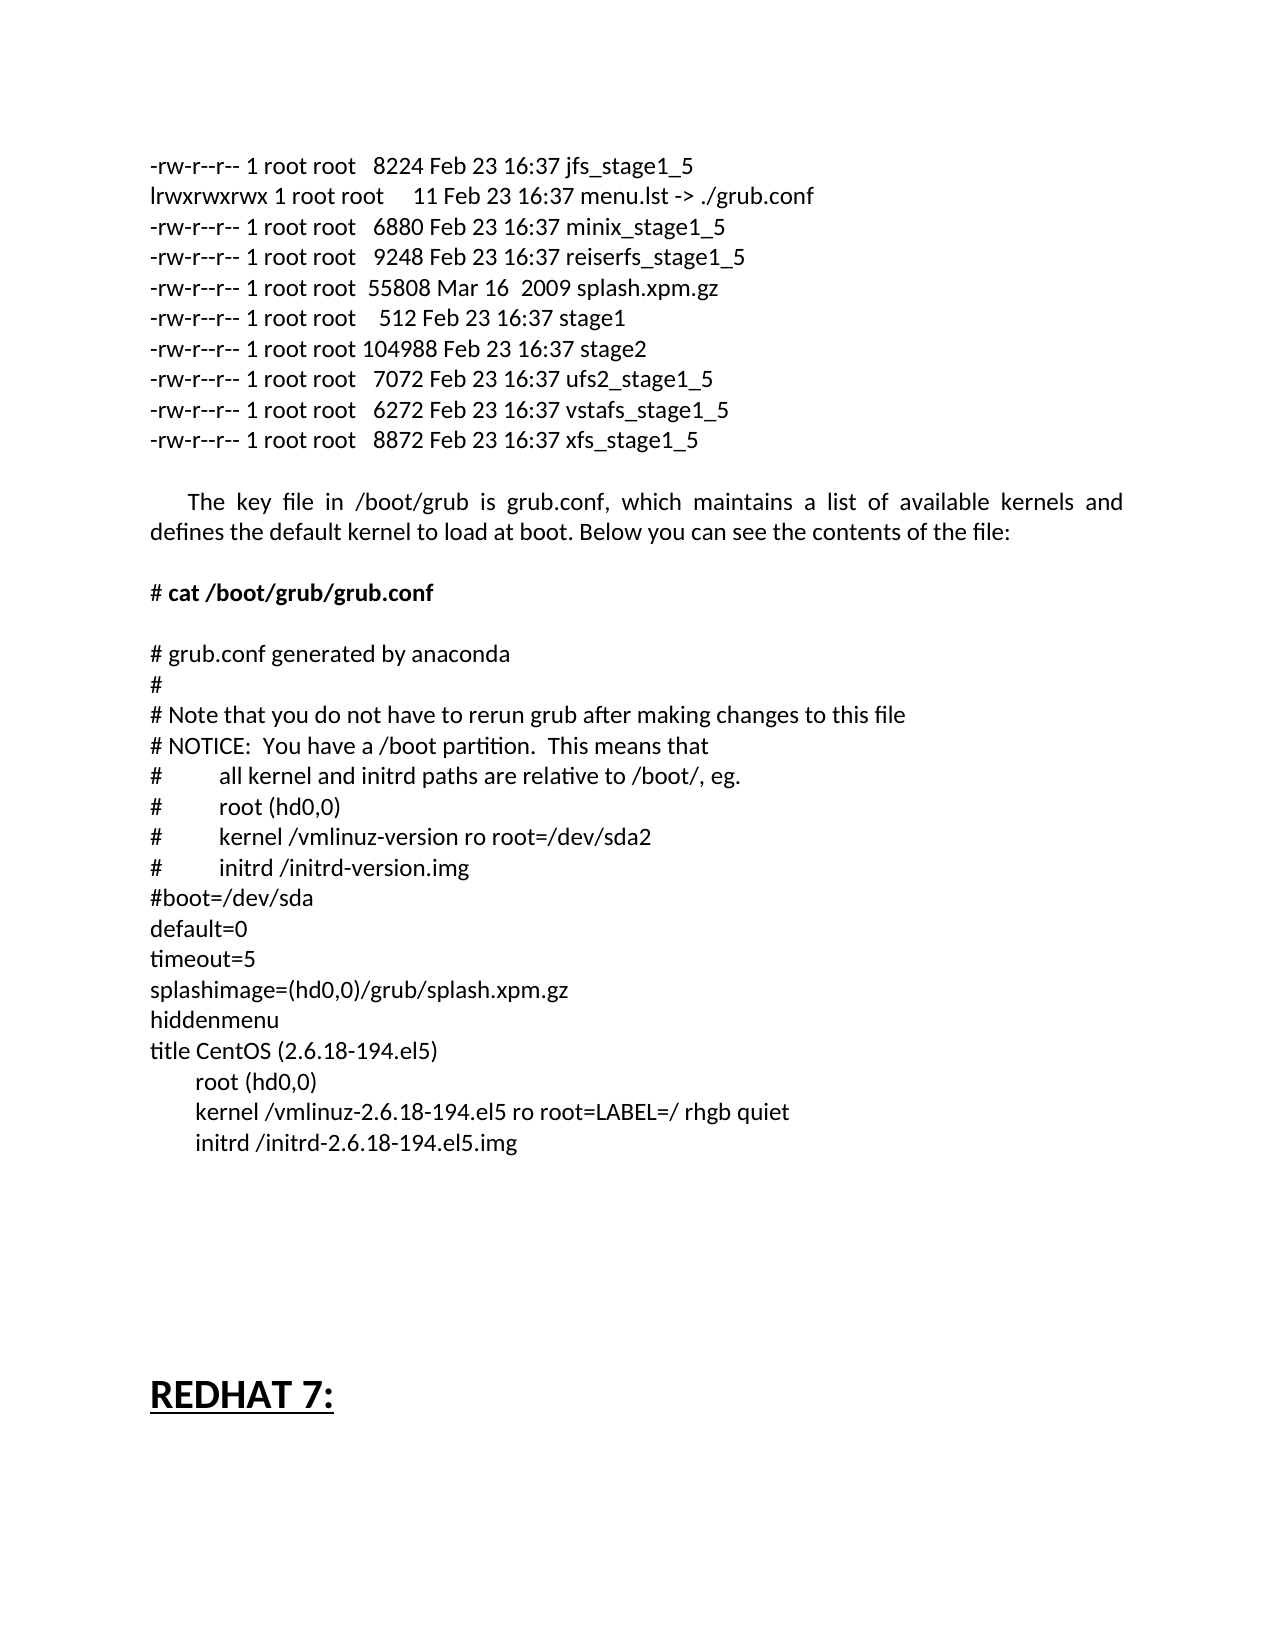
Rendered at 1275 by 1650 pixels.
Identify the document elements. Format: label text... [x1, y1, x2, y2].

text REDHAT 7: [150, 1368, 1125, 1419]
text splashimage=(hd0,0)/grub/splash.xpm.gz [150, 974, 1125, 1004]
text root (hd0,0) [150, 1066, 1125, 1096]
text # kernel /vmlinuz-version ro root=/dev/sda2 [150, 821, 1125, 852]
text # Note that you do not have to rerun grub after making changes to this file [150, 699, 1125, 730]
text # NOTICE: You have a /boot partition. This means that [150, 730, 1125, 760]
text The key file in /boot/grub is grub.conf, which maintains a list of available kernels and defines the default kernel to load at boot. Below you can see the contents of the file: [150, 486, 1125, 547]
text # initrd /initrd-version.img [150, 852, 1125, 882]
text # grub.conf generated by anaconda [150, 638, 1125, 669]
text # all kernel and initrd paths are relative to /boot/, eg. [150, 760, 1125, 791]
text initrd /initrd-2.6.18-194.el5.img [150, 1127, 1125, 1157]
text title CentOS (2.6.18-194.el5) [150, 1035, 1125, 1066]
text -rw-r--r-- 1 root root 6880 Feb 23 16:37 minix_stage1_5 [150, 211, 1125, 242]
text lrwxrwxrwx 1 root root 11 Feb 23 16:37 menu.lst -> ./grub.conf [150, 181, 1125, 211]
text # root (hd0,0) [150, 791, 1125, 821]
text kernel /vmlinuz-2.6.18-194.el5 ro root=LABEL=/ rhgb quiet [150, 1096, 1125, 1127]
text # [150, 669, 1125, 699]
text default=0 [150, 913, 1125, 943]
text #boot=/dev/sda [150, 882, 1125, 913]
text -rw-r--r-- 1 root root 8872 Feb 23 16:37 xfs_stage1_5 [150, 425, 1125, 455]
text -rw-r--r-- 1 root root 104988 Feb 23 16:37 stage2 [150, 333, 1125, 364]
text -rw-r--r-- 1 root root 8224 Feb 23 16:37 jfs_stage1_5 [150, 150, 1125, 181]
text -rw-r--r-- 1 root root 512 Feb 23 16:37 stage1 [150, 303, 1125, 333]
text # cat /boot/grub/grub.conf [150, 577, 1125, 608]
text timeout=5 [150, 943, 1125, 974]
text -rw-r--r-- 1 root root 9248 Feb 23 16:37 reiserfs_stage1_5 [150, 242, 1125, 272]
text -rw-r--r-- 1 root root 55808 Mar 16 2009 splash.xpm.gz [150, 272, 1125, 303]
text -rw-r--r-- 1 root root 7072 Feb 23 16:37 ufs2_stage1_5 [150, 364, 1125, 394]
text hiddenmenu [150, 1004, 1125, 1035]
text -rw-r--r-- 1 root root 6272 Feb 23 16:37 vstafs_stage1_5 [150, 394, 1125, 425]
